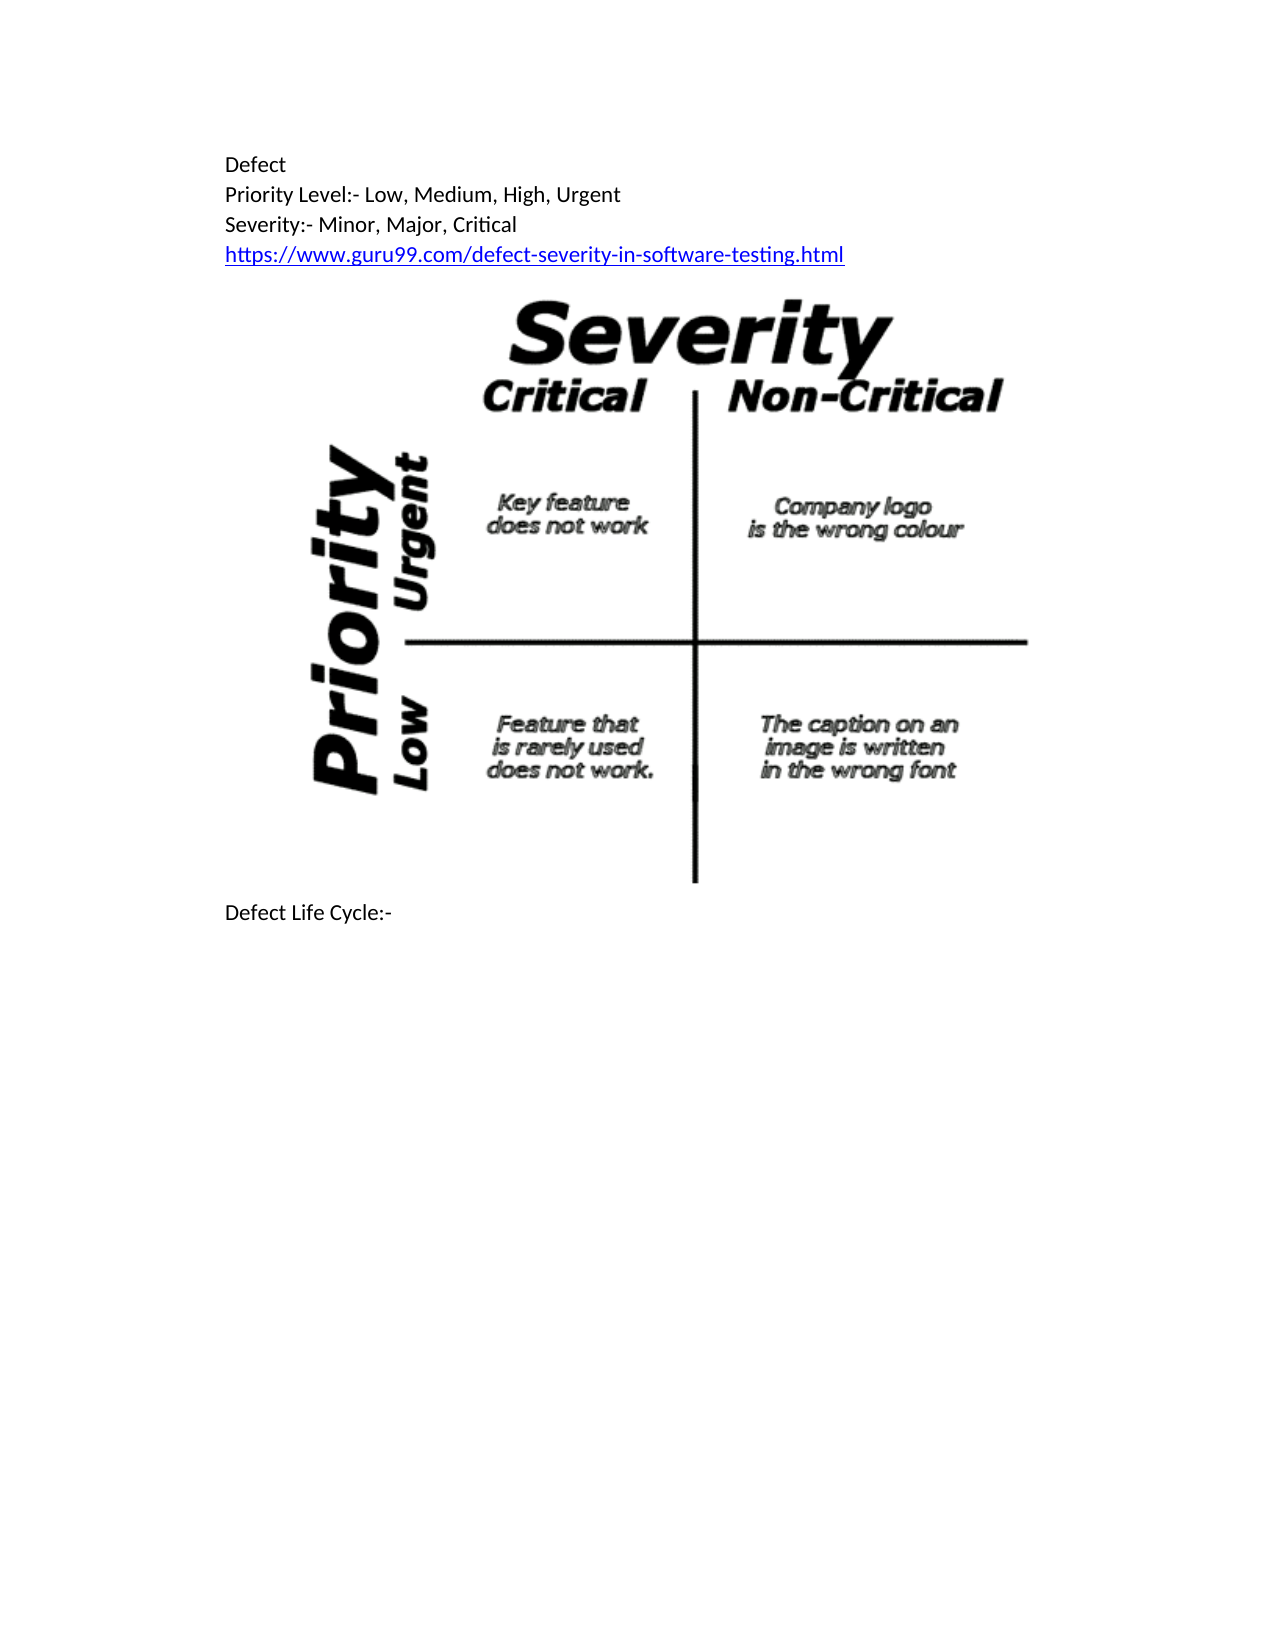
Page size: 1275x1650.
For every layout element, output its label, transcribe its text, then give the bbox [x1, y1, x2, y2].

text https://www.guru99.com/defect-severity-in-software-testing.html [225, 241, 1125, 269]
text Priority Level:- Low, Medium, High, Urgent [225, 180, 1125, 208]
text Defect Life Cycle:- [225, 898, 1125, 926]
text Severity:- Minor, Major, Critical [225, 210, 1125, 238]
picture [225, 270, 1093, 896]
text Defect [225, 150, 1125, 178]
